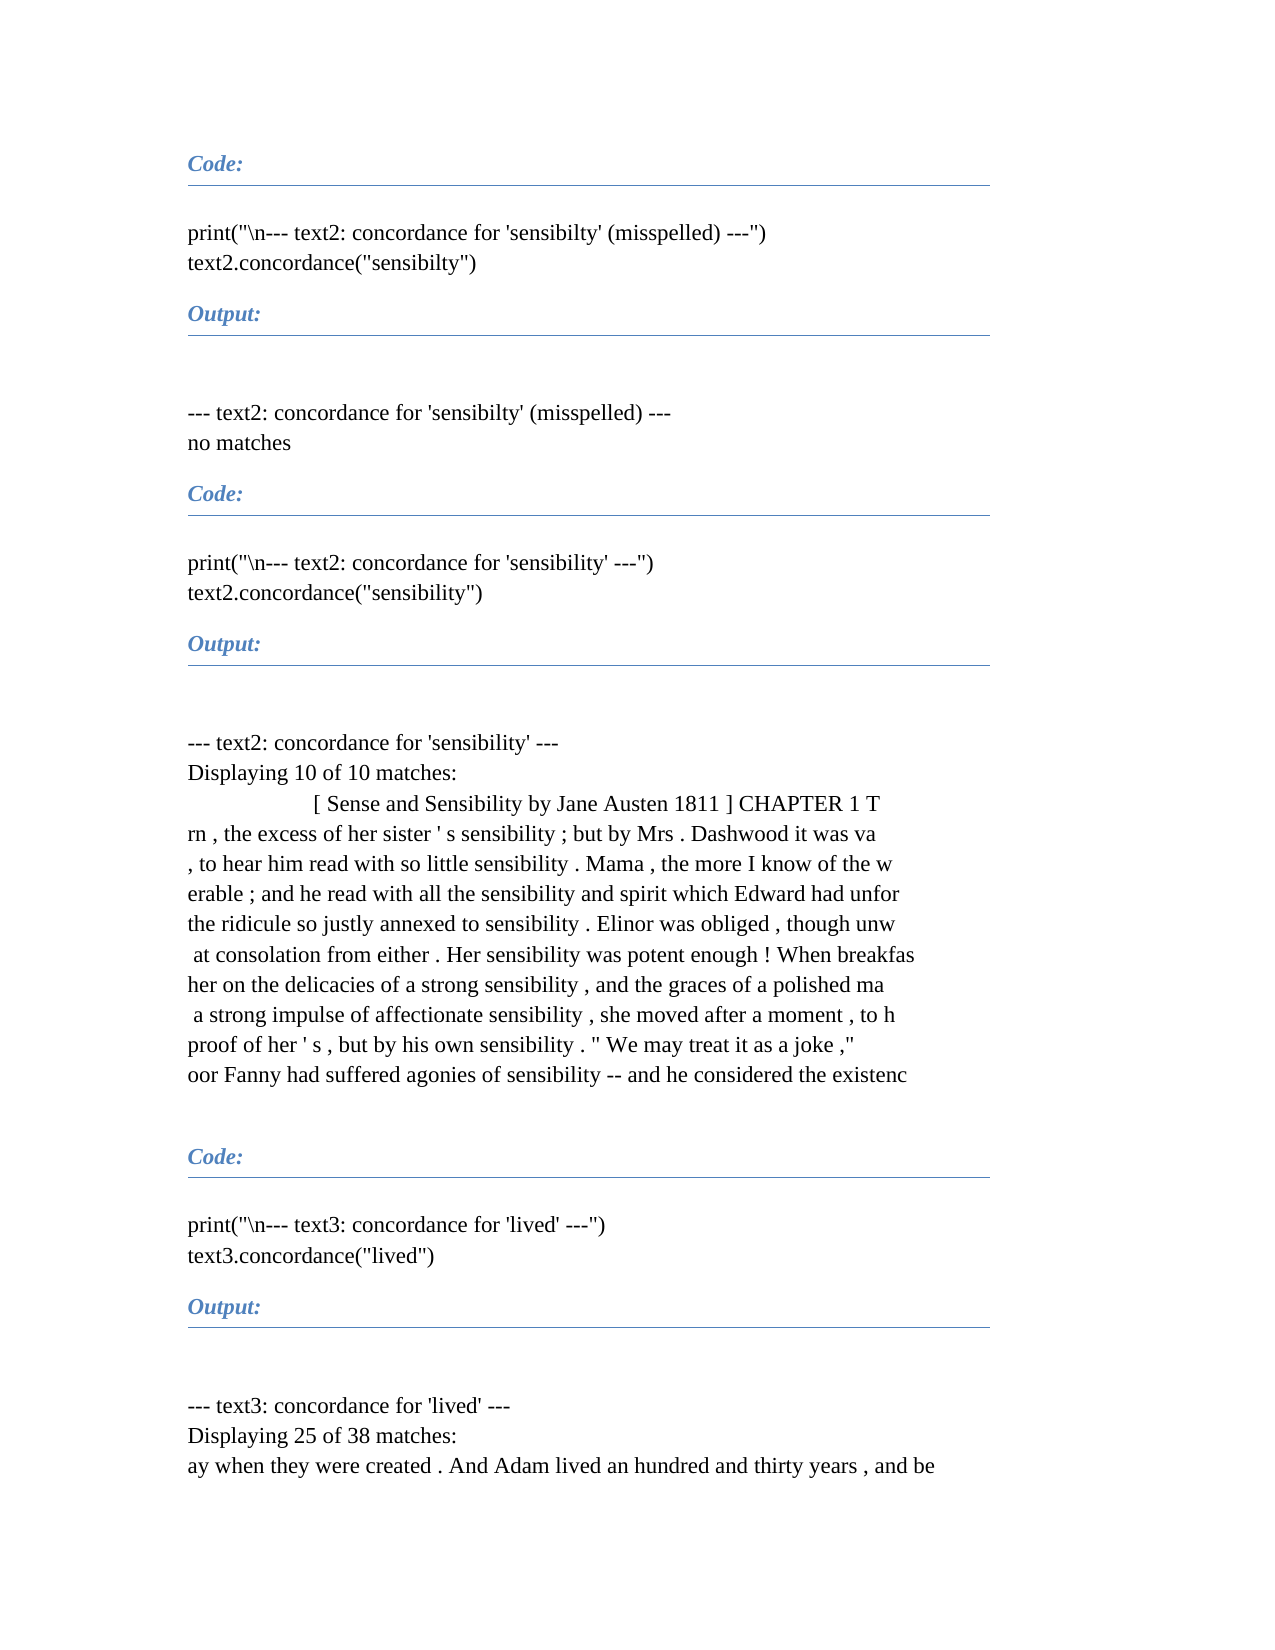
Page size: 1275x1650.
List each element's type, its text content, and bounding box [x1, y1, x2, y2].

text print("\n--- text3: concordance for 'lived' ---") text3.concordance("lived") [187, 1211, 1087, 1268]
text --- text2: concordance for 'sensibility' --- Displaying 10 of 10 matches: [ Sense and Sensibility by Jane Austen 1811 ] CHAPTER 1 T rn , the excess of her sister ' s sensibility ; but by Mrs . Dashwood it was va , to hear him read with so little sensibility . Mama , the more I know of the w erable ; and he read with all the sensibility and spirit which Edward had unfor the ridicule so justly annexed to sensibility . Elinor was obliged , though unw at consolation from either . Her sensibility was potent enough ! When breakfas her on the delicacies of a strong sensibility , and the graces of a polished ma a strong impulse of affectionate sensibility , she moved after a moment , to h proof of her ' s , but by his own sensibility . " We may treat it as a joke ," oor Fanny had suffered agonies of sensibility -- and he considered the existenc [187, 699, 1087, 1118]
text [187, 1361, 1087, 1478]
text print("\n--- text2: concordance for 'sensibilty' (misspelled) ---") text2.concordance("sensibilty") [187, 219, 1087, 275]
text Code: [187, 1143, 990, 1178]
text print("\n--- text2: concordance for 'sensibility' ---") text2.concordance("sensibility") [187, 549, 1087, 606]
text Output: [187, 1293, 990, 1328]
text Output: [187, 300, 990, 336]
text Output: [187, 630, 990, 666]
text Code: [187, 150, 990, 186]
text --- text2: concordance for 'sensibilty' (misspelled) --- no matches [187, 369, 1087, 456]
text Code: [187, 480, 990, 516]
